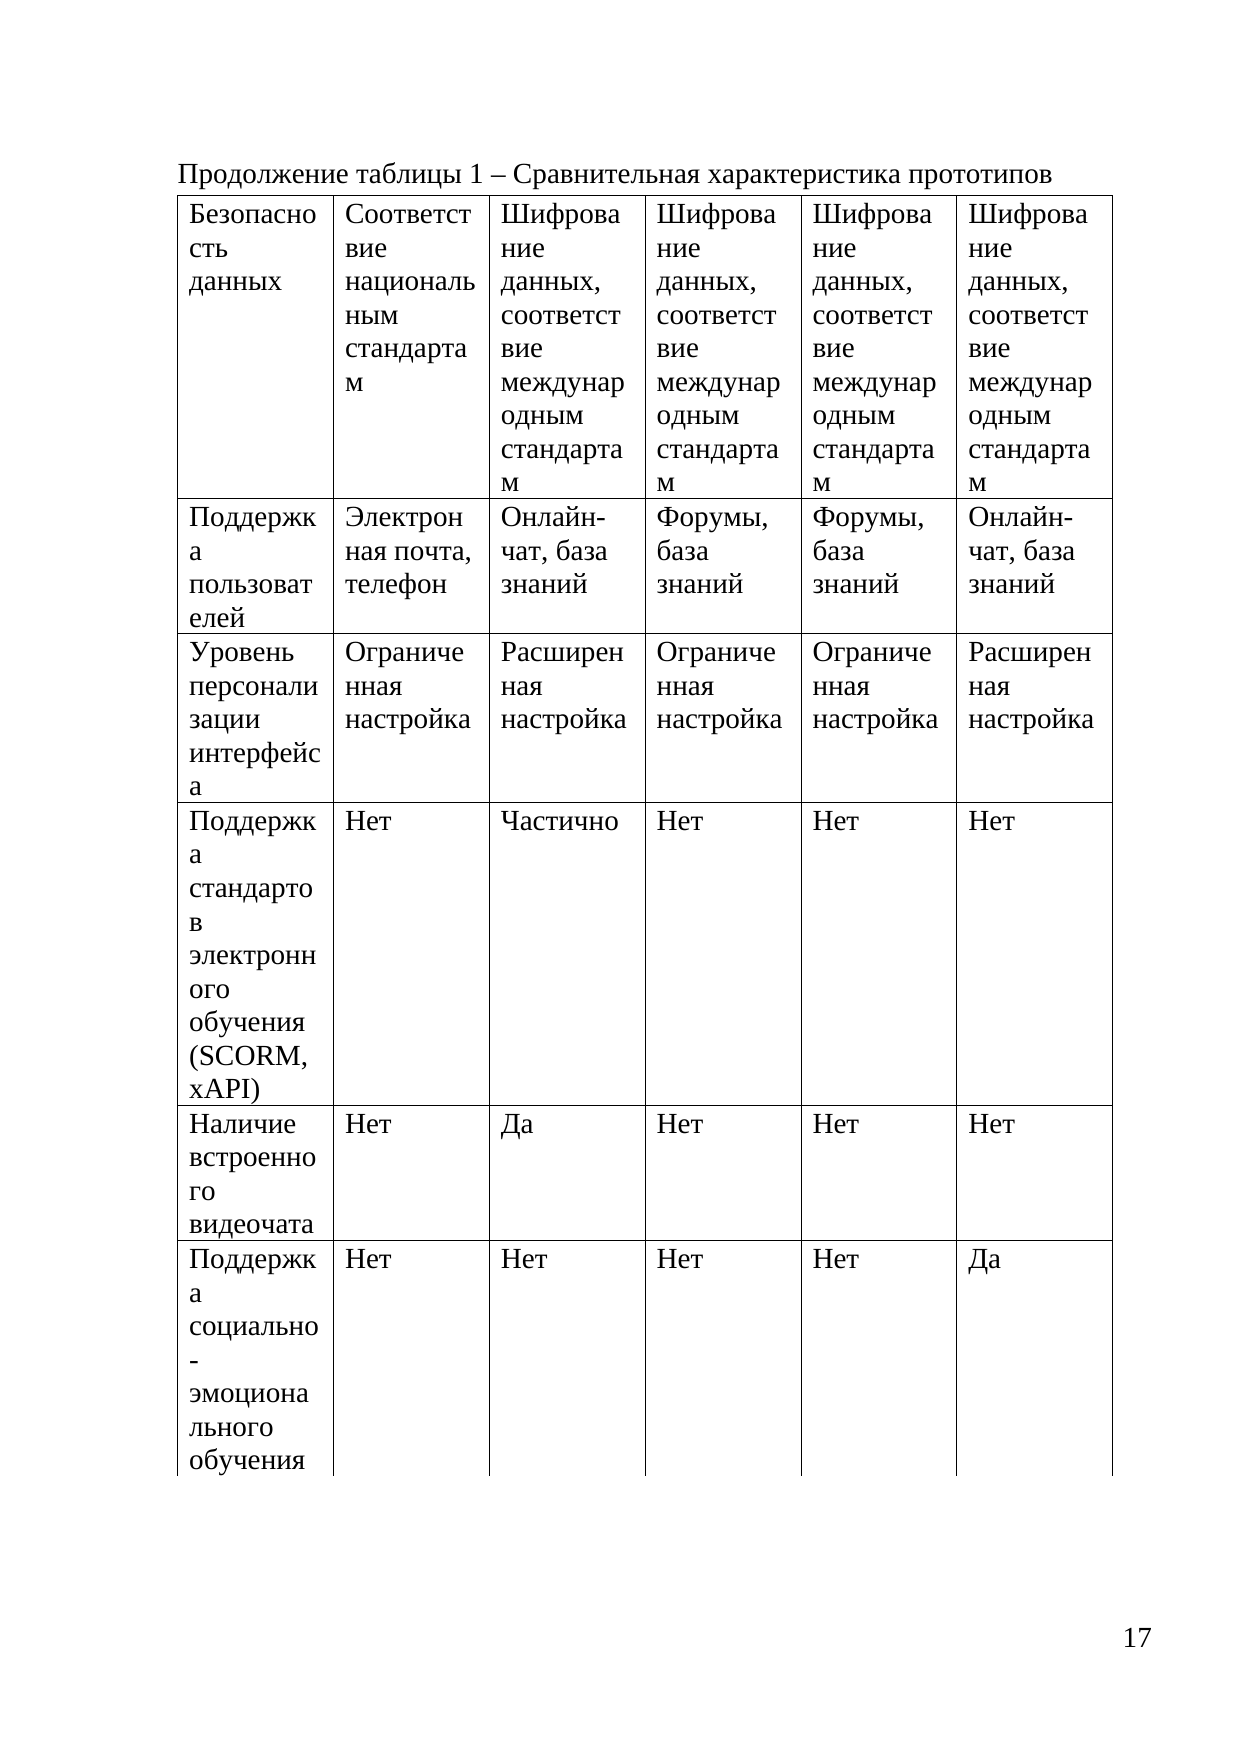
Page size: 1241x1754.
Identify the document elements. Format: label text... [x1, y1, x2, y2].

table_cell Онлайн-чат, база знаний [490, 499, 645, 633]
table_cell Нет [334, 1106, 489, 1240]
table_header Шифрование данных, соответствие международным стандартам [957, 196, 1112, 498]
table_cell Нет [334, 1241, 489, 1476]
table_cell Нет [334, 803, 489, 1105]
table_header Безопасность данных [178, 196, 333, 498]
table_cell Ограниченная настройка [646, 634, 801, 802]
table_cell Уровень персонализации интерфейса [178, 634, 333, 802]
table_header Соответствие национальным стандартам [334, 196, 489, 498]
table_cell Да [490, 1106, 645, 1240]
table_cell Наличие встроенного видеочата [178, 1106, 333, 1240]
table_header Шифрование данных, соответствие международным стандартам [490, 196, 645, 498]
table_cell Онлайн-чат, база знаний [957, 499, 1112, 633]
table_cell Нет [646, 1106, 801, 1240]
table_cell Нет [802, 803, 956, 1105]
table_cell Форумы, база знаний [646, 499, 801, 633]
table_cell Электронная почта, телефон [334, 499, 489, 633]
table_cell Форумы, база знаний [802, 499, 956, 633]
table_cell Поддержка социально-эмоционального обучения [178, 1241, 333, 1476]
table_header Шифрование данных, соответствие международным стандартам [802, 196, 956, 498]
table_cell Нет [957, 803, 1112, 1105]
table_header Шифрование данных, соответствие международным стандартам [646, 196, 801, 498]
table_cell Ограниченная настройка [334, 634, 489, 802]
table_cell Расширенная настройка [957, 634, 1112, 802]
table_cell Нет [490, 1241, 645, 1476]
table_cell Поддержка стандартов электронного обучения (SCORM, xAPI) [178, 803, 333, 1105]
table_cell Да [957, 1241, 1112, 1476]
text Продолжение таблицы 1 – Сравнительная характеристика прототипов [177, 157, 1152, 190]
table_cell Частично [490, 803, 645, 1105]
table_cell Расширенная настройка [490, 634, 645, 802]
table_cell Нет [646, 1241, 801, 1476]
table_cell Ограниченная настройка [802, 634, 956, 802]
table_cell Нет [802, 1241, 956, 1476]
table_cell Поддержка пользователей [178, 499, 333, 633]
table_cell Нет [646, 803, 801, 1105]
table_cell Нет [802, 1106, 956, 1240]
table_cell Нет [957, 1106, 1112, 1240]
